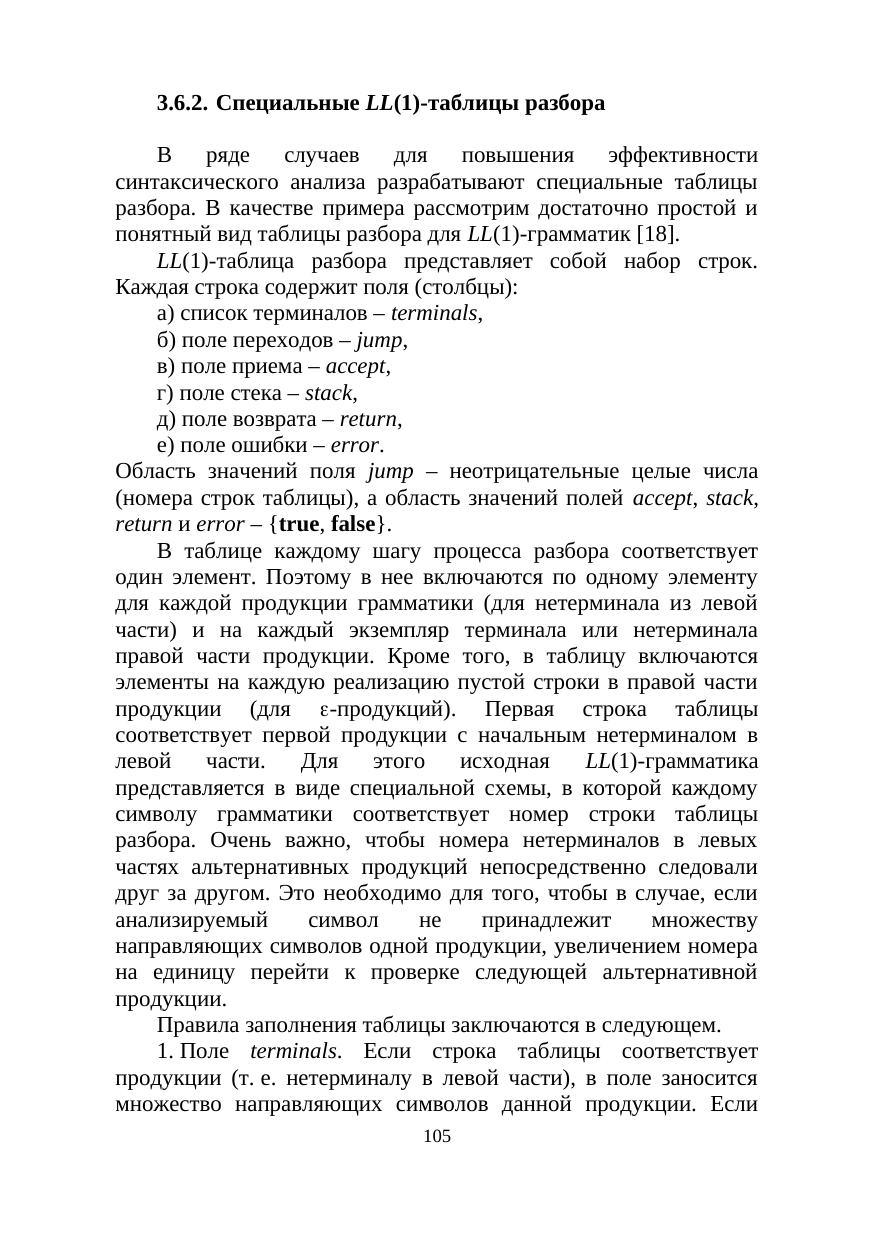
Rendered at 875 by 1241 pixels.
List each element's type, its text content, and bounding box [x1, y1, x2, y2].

text В ряде случаев для повышения эффективности синтаксического анализа разрабатывают специальные таблицы разбора. В качестве примера рассмотрим достаточно простой и понятный вид таблицы разбора для LL(1)-грамматик [18]. [115, 141, 759, 247]
text Правила заполнения таблицы заключаются в следующем. [115, 1011, 759, 1037]
text б) поле переходов – jump, [115, 326, 759, 352]
text Область значений поля jump – неотрицательные целые числа (номера строк таблицы), а область значений полей ассept, staсk, return и error – {true, false}. [115, 458, 759, 537]
text г) поле стека – staсk, [115, 378, 759, 405]
text В таблице каждому шагу процесса разбора соответствует один элемент. Поэтому в нее включаются по одному элементу для каждой продукции грамматики (для нетерминала из левой части) и на каждый экземпляр терминала или нетерминала правой части продукции. Кроме того, в таблицу включаются элементы на каждую реализацию пустой строки в правой части продукции (для -продукций). Первая строка таблицы соответствует первой продукции с начальным нетерминалом в левой части. Для этого исходная LL(1)-грамматика представляется в виде специальной схемы, в которой каждому символу грамматики соответствует номер строки таблицы разбора. Очень важно, чтобы номера нетерминалов в левых частях альтернативных продукций непосредственно следовали друг за другом. Это необходимо для того, чтобы в случае, если анализируемый символ не принадлежит множеству направляющих символов одной продукции, увеличением номера на единицу перейти к проверке следующей альтернативной продукции. [115, 537, 759, 1011]
text а) список терминалов – terminals, [115, 299, 759, 326]
text е) поле ошибки – error. [115, 431, 759, 458]
text в) поле приема – ассept, [115, 352, 759, 378]
subtitle Специальные LL(1)-таблицы разбора [157, 89, 759, 115]
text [115, 1037, 759, 1116]
text д) поле возврата – return, [115, 405, 759, 431]
text LL(1)-таблица разбора представляет собой набор строк. Каждая строка содержит поля (столбцы): [115, 247, 759, 299]
